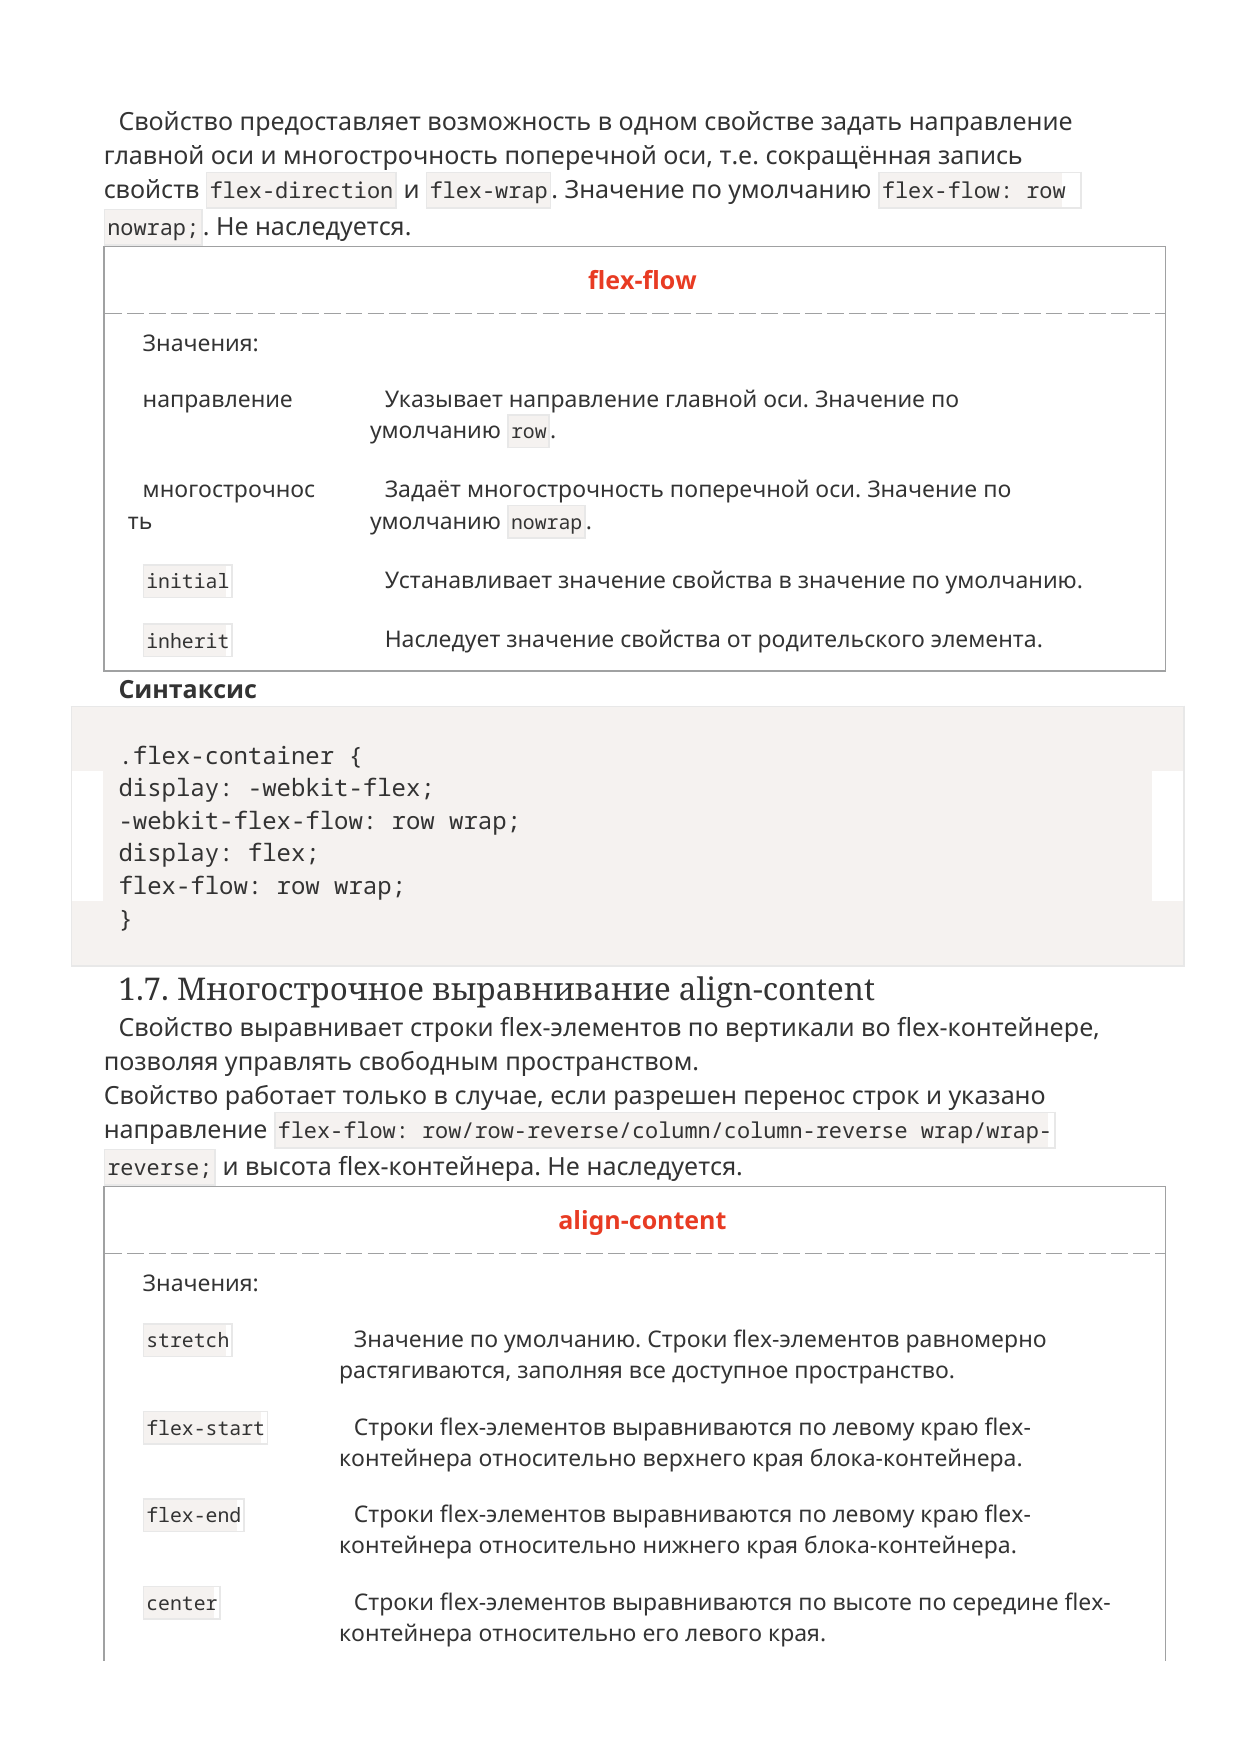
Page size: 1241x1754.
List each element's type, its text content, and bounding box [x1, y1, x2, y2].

table_cell Устанавливает значение свойства в значение по умолчанию. [346, 551, 1165, 611]
table_header flex-flow [105, 247, 1165, 313]
text display: flex; [103, 836, 1152, 869]
table_cell Значения: [105, 1253, 316, 1311]
table_cell Значения: [105, 313, 346, 370]
text Свойство предоставляет возможность в одном свойстве задать направление главной оси и многострочность поперечной оси, т.е. сокращённая запись свойств flex-direction и flex-wrap. Значение по умолчанию flex-flow: row nowrap;. Не наследуется. [103, 103, 1152, 246]
table_header align-content [105, 1187, 1165, 1253]
table_cell flex-end [105, 1486, 316, 1573]
table_cell [316, 1253, 1165, 1311]
table_cell flex-start [105, 1398, 316, 1486]
table_cell inherit [105, 611, 346, 670]
text } [72, 869, 1183, 965]
table_cell Строки flex-элементов выравниваются по высоте по середине flex-контейнера относительно его левого края. [316, 1573, 1165, 1661]
table_cell stretch [105, 1311, 316, 1398]
table_cell Строки flex-элементов выравниваются по левому краю flex-контейнера относительно верхнего края блока-контейнера. [316, 1398, 1165, 1486]
table_cell initial [105, 551, 346, 611]
text Свойство выравнивает строки flex-элементов по вертикали во flex-контейнере, позволяя управлять свободным пространством. Свойство работает только в случае, если разрешен перенос строк и указано направление flex-flow: row/row-reverse/column/column-reverse wrap/wrap-reverse; и высота flex-контейнера. Не наследуется. [103, 1009, 1152, 1186]
text Синтаксис [103, 672, 1152, 706]
table_cell Указывает направление главной оси. Значение по умолчанию row. [346, 370, 1165, 461]
table_cell Строки flex-элементов выравниваются по левому краю flex-контейнера относительно нижнего края блока-контейнера. [316, 1486, 1165, 1573]
table_cell Наследует значение свойства от родительского элемента. [346, 611, 1165, 670]
text display: -webkit-flex; [103, 771, 1152, 804]
table_cell Значение по умолчанию. Строки flex-элементов равномерно растягиваются, заполняя все доступное пространство. [316, 1311, 1165, 1398]
table_cell center [105, 1573, 316, 1661]
text 1.7. Многострочное выравнивание align-content [103, 967, 1152, 1009]
table_cell направление [105, 370, 346, 461]
table_cell [346, 313, 1165, 370]
text -webkit-flex-flow: row wrap; [103, 804, 1152, 836]
table_cell Задаёт многострочность поперечной оси. Значение по умолчанию nowrap. [346, 461, 1165, 551]
table_cell многострочность [105, 461, 346, 551]
text .flex-container { [72, 707, 1183, 771]
